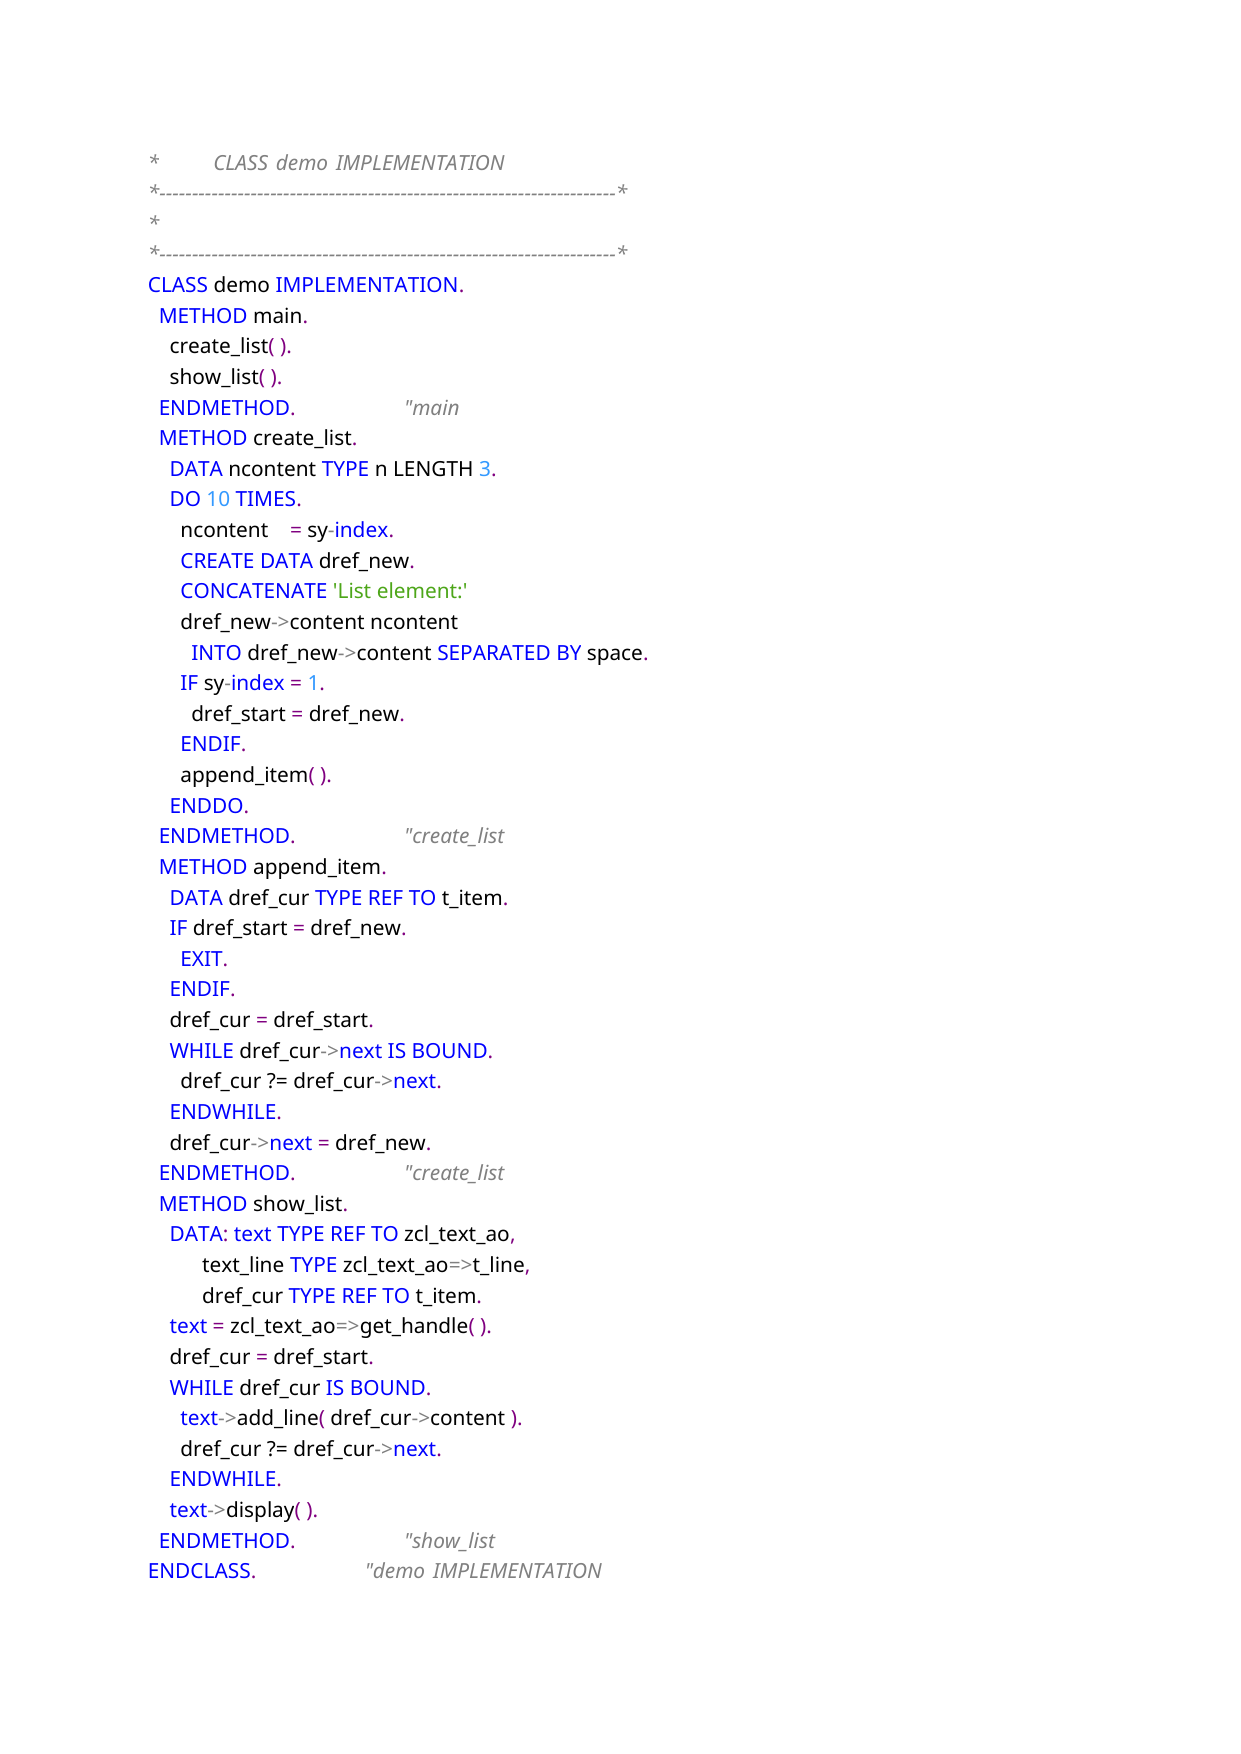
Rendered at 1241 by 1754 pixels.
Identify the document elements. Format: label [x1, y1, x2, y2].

text [148, 148, 1093, 1615]
